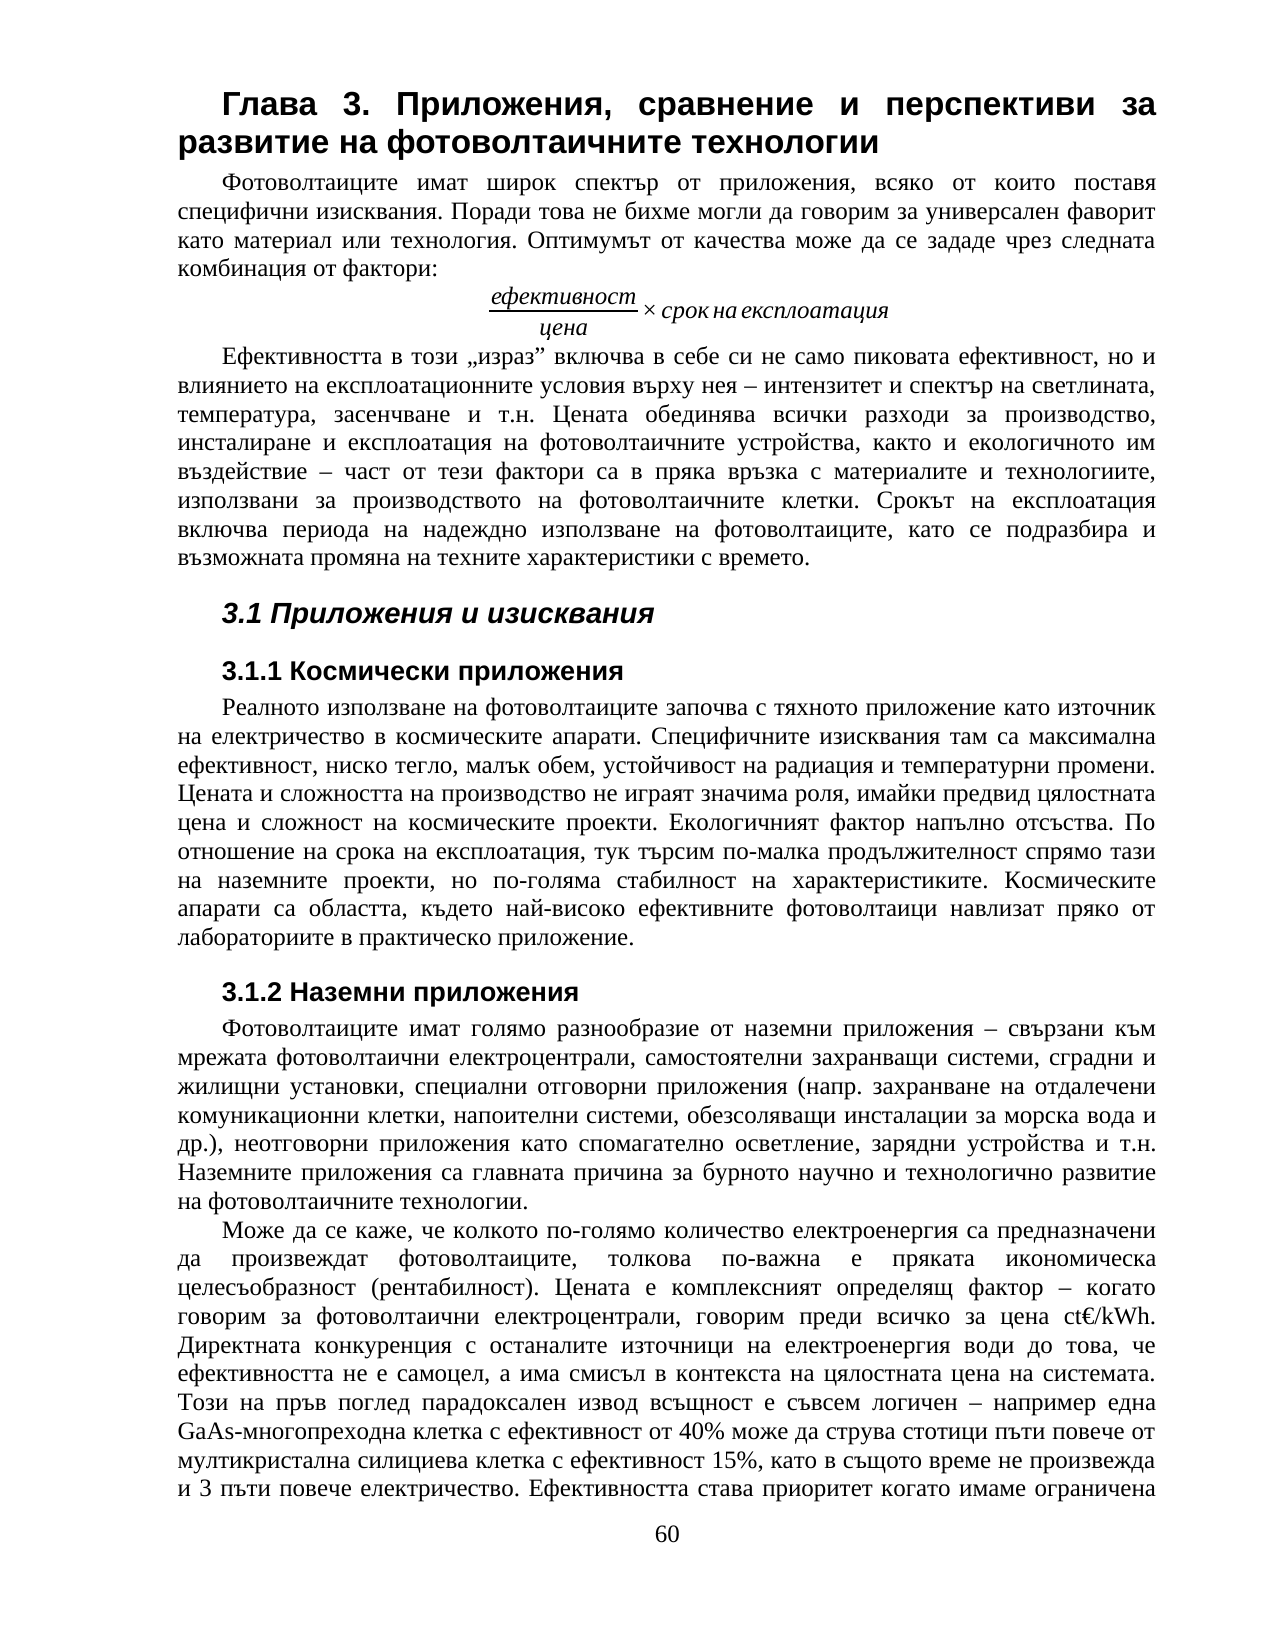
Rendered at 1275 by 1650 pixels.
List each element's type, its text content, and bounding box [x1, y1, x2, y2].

subtitle 3.1.1 Космически приложения [177, 655, 1157, 686]
text Фотоволтаиците имат широк спектър от приложения, всяко от които поставя специфични изисквания. Поради това не бихме могли да говорим за универсален фаворит като материал или технология. Оптимумът от качества може да се зададе чрез следната комбинация от фактори: [177, 167, 1157, 282]
subtitle 3.1.2 Наземни приложения [177, 976, 1157, 1007]
subtitle 3.1 Приложения и изисквания [177, 596, 1157, 630]
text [177, 1215, 1157, 1502]
text Реалното използване на фотоволтаиците започва с тяхното приложение като източник на електричество в космическите апарати. Специфичните изисквания там са максимална ефективност, ниско тегло, малък обем, устойчивост на радиация и температурни промени. Цената и сложността на производство не играят значима роля, имайки предвид цялостната цена и сложност на космическите проекти. Екологичният фактор напълно отсъства. По отношение на срока на експлоатация, тук търсим по-малка продължителност спрямо тази на наземните проекти, но по-голяма стабилност на характеристиките. Космическите апарати са областта, където най-високо ефективните фотоволтаици навлизат пряко от лабораториите в практическо приложение. [177, 692, 1157, 951]
subtitle Глава 3. Приложения, сравнение и перспективи за развитие на фотоволтаичните технологии [177, 84, 1157, 161]
text Ефективността в този „израз” включва в себе си не само пиковата ефективност, но и влиянието на експлоатационните условия върху нея – интензитет и спектър на светлината, температура, засенчване и т.н. Цената обединява всички разходи за производство, инсталиране и експлоатация на фотоволтаичните устройства, както и екологичното им въздействие – част от тези фактори са в пряка връзка с материалите и технологиите, използвани за производството на фотоволтаичните клетки. Срокът на експлоатация включва периода на надеждно използване на фотоволтаиците, като се подразбира и възможната промяна на техните характеристики с времето. [177, 341, 1157, 571]
text Фотоволтаиците имат голямо разнообразие от наземни приложения – свързани към мрежата фотоволтаични електроцентрали, самостоятелни захранващи системи, сградни и жилищни установки, специални отговорни приложения (напр. захранване на отдалечени комуникационни клетки, напоителни системи, обезсоляващи инсталации за морска вода и др.), неотговорни приложения като спомагателно осветление, зарядни устройства и т.н. Наземните приложения са главната причина за бурното научно и технологично развитие на фотоволтаичните технологии. [177, 1013, 1157, 1215]
